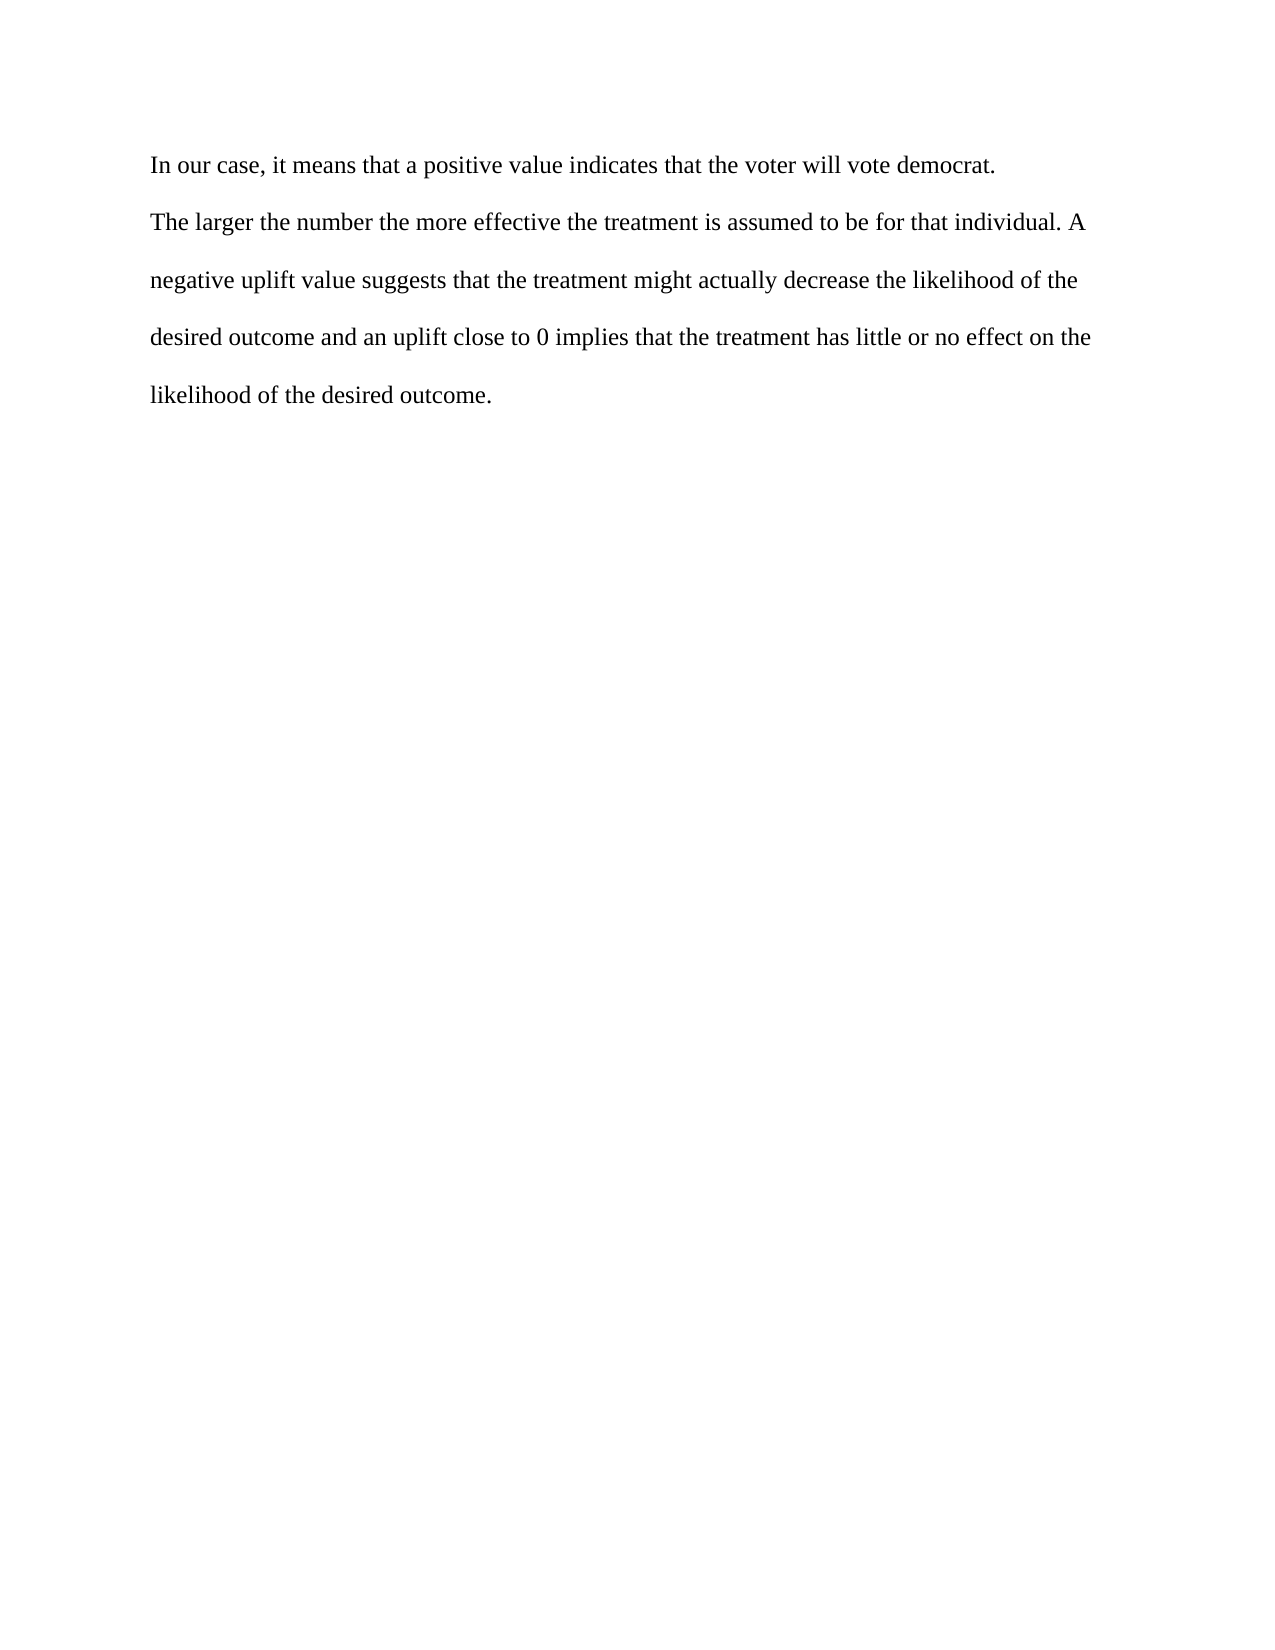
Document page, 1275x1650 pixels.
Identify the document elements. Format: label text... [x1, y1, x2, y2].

text The larger the number the more effective the treatment is assumed to be for that individual. A negative uplift value suggests that the treatment might actually decrease the likelihood of the desired outcome and an uplift close to 0 implies that the treatment has little or no effect on the likelihood of the desired outcome. [150, 207, 1125, 409]
text In our case, it means that a positive value indicates that the voter will vote democrat. [150, 150, 1125, 179]
